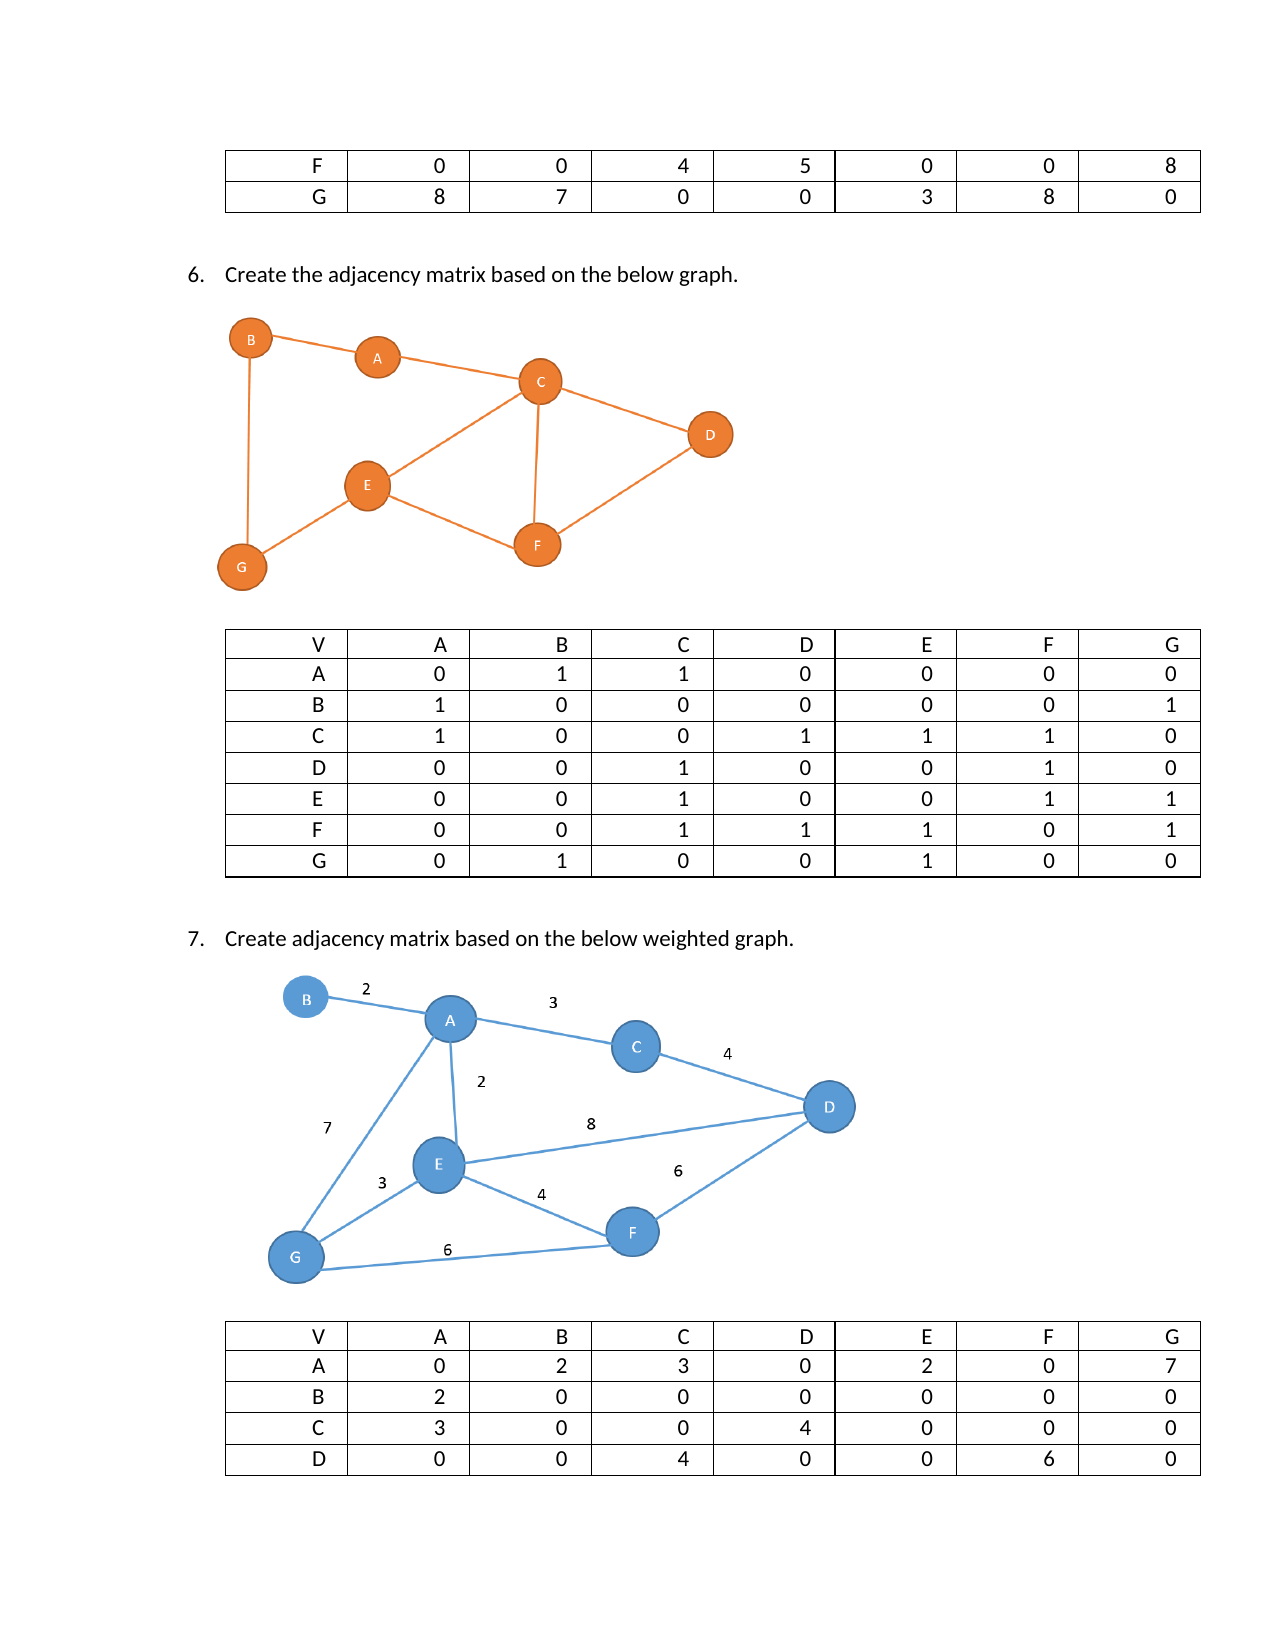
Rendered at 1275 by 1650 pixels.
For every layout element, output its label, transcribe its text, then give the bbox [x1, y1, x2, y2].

table_cell 0 [592, 1413, 713, 1443]
table_header D [714, 630, 834, 658]
table_cell 0 [348, 659, 469, 689]
table_cell F [226, 151, 347, 181]
table_cell 0 [348, 1445, 469, 1474]
table_cell 0 [470, 815, 591, 845]
table_cell 2 [836, 1351, 956, 1381]
table_header C [592, 630, 713, 658]
table_cell 2 [348, 1382, 469, 1412]
table_cell 0 [592, 846, 713, 876]
table_cell 0 [470, 151, 591, 181]
table_header G [1079, 1322, 1200, 1350]
table_cell 6 [957, 1445, 1078, 1474]
table_cell 0 [836, 151, 956, 181]
table_cell 0 [714, 784, 834, 814]
table_cell D [226, 1445, 347, 1474]
table_cell G [226, 846, 347, 876]
table_cell 0 [470, 753, 591, 783]
table_header F [957, 1322, 1078, 1350]
table_cell 0 [1079, 1382, 1200, 1412]
table_cell 0 [348, 846, 469, 876]
table_cell 0 [957, 1351, 1078, 1381]
table_cell 0 [957, 846, 1078, 876]
table_cell 0 [470, 784, 591, 814]
table_cell 0 [348, 753, 469, 783]
table_cell 0 [1079, 182, 1200, 212]
table_cell 0 [836, 659, 956, 689]
table_header G [1079, 630, 1200, 658]
table_cell 0 [836, 1445, 956, 1474]
table_cell 0 [714, 659, 834, 689]
table_cell 3 [348, 1413, 469, 1443]
table_cell 0 [470, 1413, 591, 1443]
table_cell 0 [470, 1382, 591, 1412]
table_cell 1 [470, 846, 591, 876]
table_cell 0 [592, 722, 713, 752]
table_cell 0 [592, 1382, 713, 1412]
table_cell 8 [1079, 151, 1200, 181]
table_cell 0 [470, 722, 591, 752]
table_cell 1 [836, 722, 956, 752]
table_cell 0 [836, 1413, 956, 1443]
table_cell D [226, 753, 347, 783]
table_header F [957, 630, 1078, 658]
table_cell 4 [592, 1445, 713, 1474]
table_cell 1 [714, 815, 834, 845]
table_cell 1 [1079, 691, 1200, 721]
table_cell B [226, 1382, 347, 1412]
table_cell 1 [1079, 784, 1200, 814]
table_cell G [226, 182, 347, 212]
table_cell 0 [592, 691, 713, 721]
table_header B [470, 630, 591, 658]
table_cell 3 [836, 182, 956, 212]
table_cell 0 [714, 691, 834, 721]
table_cell 2 [470, 1351, 591, 1381]
table_header D [714, 1322, 834, 1350]
table_header C [592, 1322, 713, 1350]
table_cell 0 [836, 1382, 956, 1412]
table_cell 0 [348, 1351, 469, 1381]
table_cell 1 [957, 753, 1078, 783]
table_cell 0 [714, 1382, 834, 1412]
table_cell 1 [957, 722, 1078, 752]
table_cell 1 [1079, 815, 1200, 845]
table_header A [348, 630, 469, 658]
table_header V [226, 1322, 347, 1350]
table_header B [470, 1322, 591, 1350]
table_cell 0 [714, 1445, 834, 1474]
table_cell 0 [957, 1382, 1078, 1412]
table_cell 1 [836, 815, 956, 845]
table_cell 3 [592, 1351, 713, 1381]
table_cell 0 [1079, 659, 1200, 689]
table_cell 0 [1079, 753, 1200, 783]
table_cell 1 [714, 722, 834, 752]
table_cell 0 [957, 815, 1078, 845]
table_cell 0 [1079, 1413, 1200, 1443]
table_header V [226, 630, 347, 658]
table_cell F [226, 815, 347, 845]
table_cell 1 [470, 659, 591, 689]
table_cell 0 [1079, 722, 1200, 752]
table_cell 0 [714, 182, 834, 212]
table_cell 0 [470, 691, 591, 721]
table_cell B [226, 691, 347, 721]
table_cell 0 [714, 753, 834, 783]
table_cell 7 [1079, 1351, 1200, 1381]
table_cell 1 [592, 659, 713, 689]
table_cell 0 [592, 182, 713, 212]
table_cell 8 [957, 182, 1078, 212]
table_cell 1 [592, 815, 713, 845]
table_cell 0 [348, 784, 469, 814]
table_cell 0 [957, 151, 1078, 181]
table_cell C [226, 1413, 347, 1443]
table_cell 0 [348, 815, 469, 845]
table_cell 8 [348, 182, 469, 212]
table_cell 0 [470, 1445, 591, 1474]
table_cell 0 [836, 691, 956, 721]
table_cell 1 [592, 784, 713, 814]
table_cell 1 [348, 691, 469, 721]
table_cell 0 [836, 753, 956, 783]
list Create the adjacency matrix based on the below graph. [187, 260, 1125, 288]
table_cell 0 [348, 151, 469, 181]
table_cell 1 [836, 846, 956, 876]
table_cell 0 [957, 691, 1078, 721]
table_cell 5 [714, 151, 834, 181]
table_cell 7 [470, 182, 591, 212]
table_cell 0 [957, 659, 1078, 689]
table_cell 4 [714, 1413, 834, 1443]
list Create adjacency matrix based on the below weighted graph. [187, 924, 1125, 952]
table_cell 0 [957, 1413, 1078, 1443]
table_cell 4 [592, 151, 713, 181]
table_cell A [226, 659, 347, 689]
table_cell 0 [714, 846, 834, 876]
table_cell 0 [1079, 846, 1200, 876]
table_cell 0 [1079, 1445, 1200, 1474]
table_header A [348, 1322, 469, 1350]
table_cell A [226, 1351, 347, 1381]
table_cell 0 [836, 784, 956, 814]
table_header E [836, 630, 956, 658]
table_cell 1 [957, 784, 1078, 814]
table_cell 0 [714, 1351, 834, 1381]
table_cell 1 [348, 722, 469, 752]
table_header E [836, 1322, 956, 1350]
table_cell C [226, 722, 347, 752]
table_cell E [226, 784, 347, 814]
table_cell 1 [592, 753, 713, 783]
